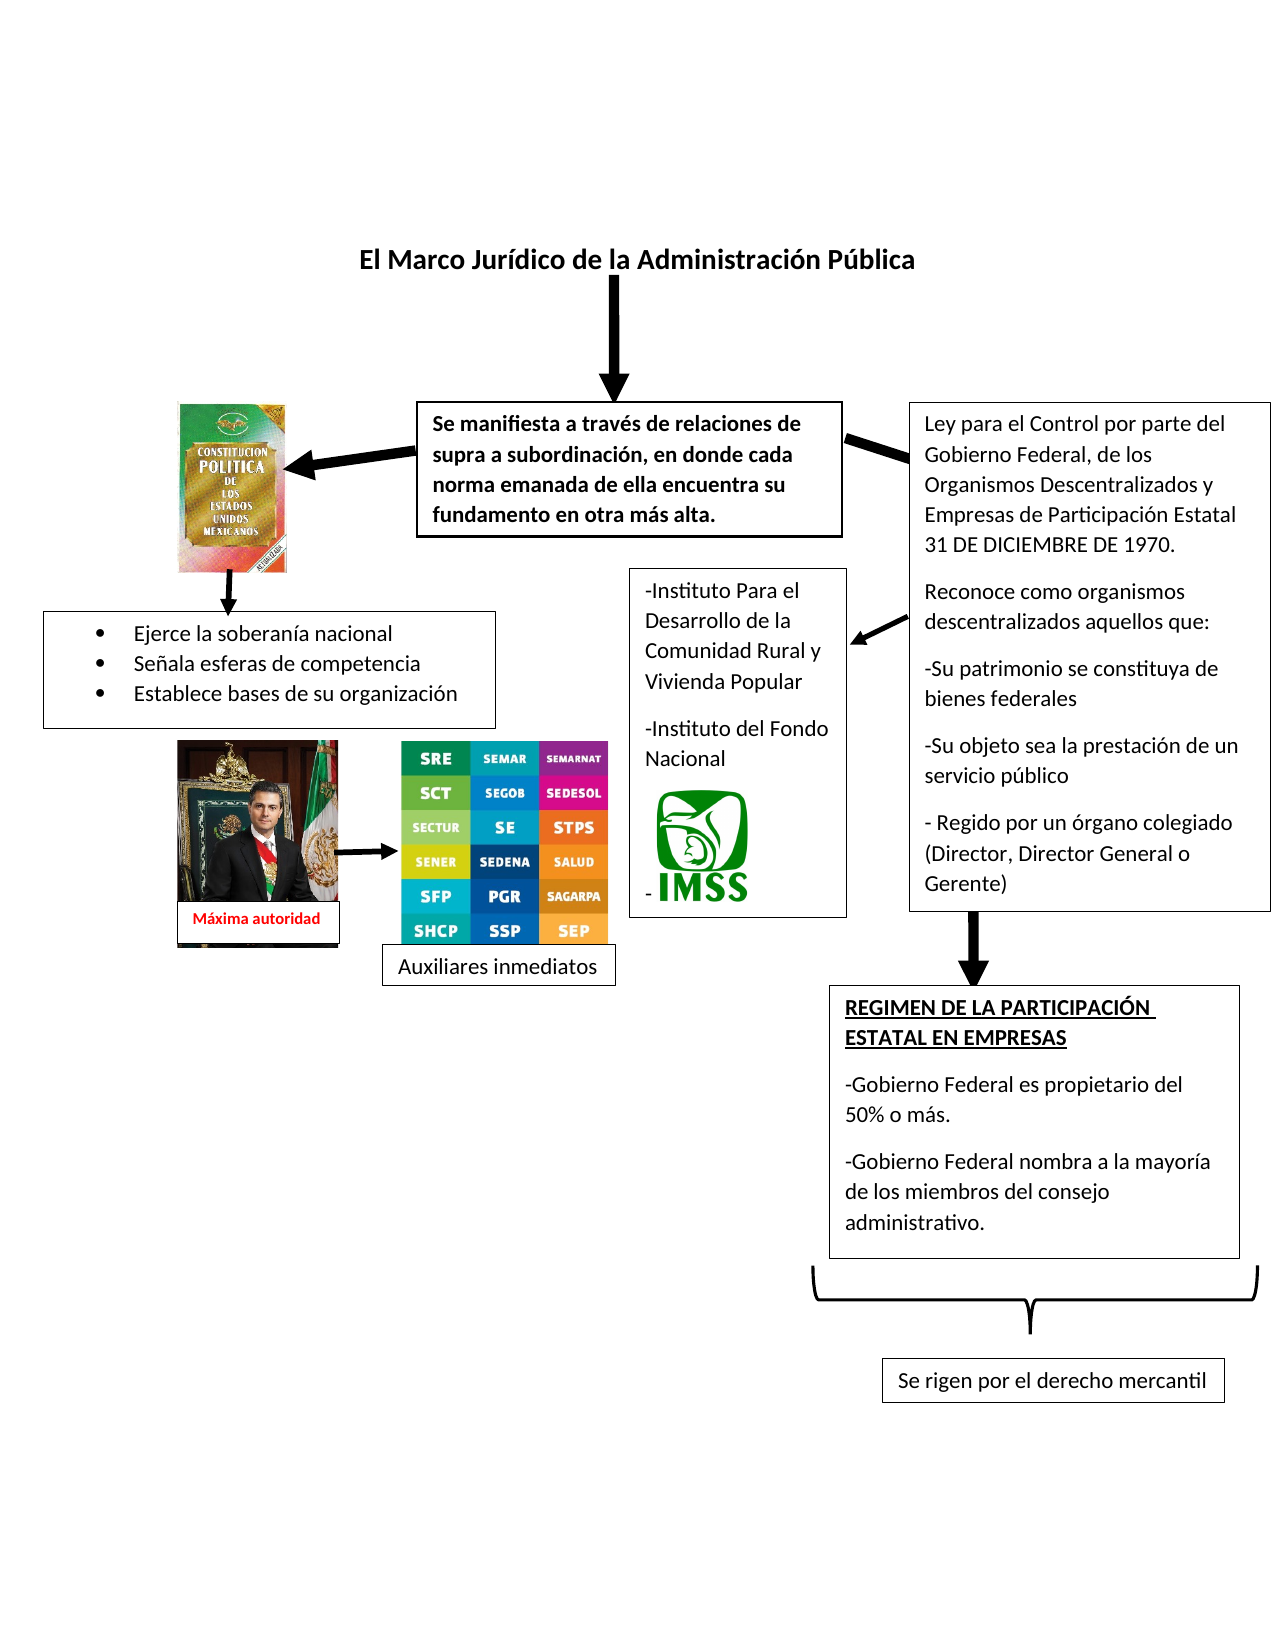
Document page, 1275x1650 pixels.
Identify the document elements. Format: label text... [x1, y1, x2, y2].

picture [177, 944, 339, 948]
picture [177, 401, 287, 573]
picture [400, 741, 609, 944]
picture [656, 790, 748, 902]
picture [177, 740, 339, 901]
text El Marco Jurídico de la Administración Pública [177, 241, 1098, 277]
